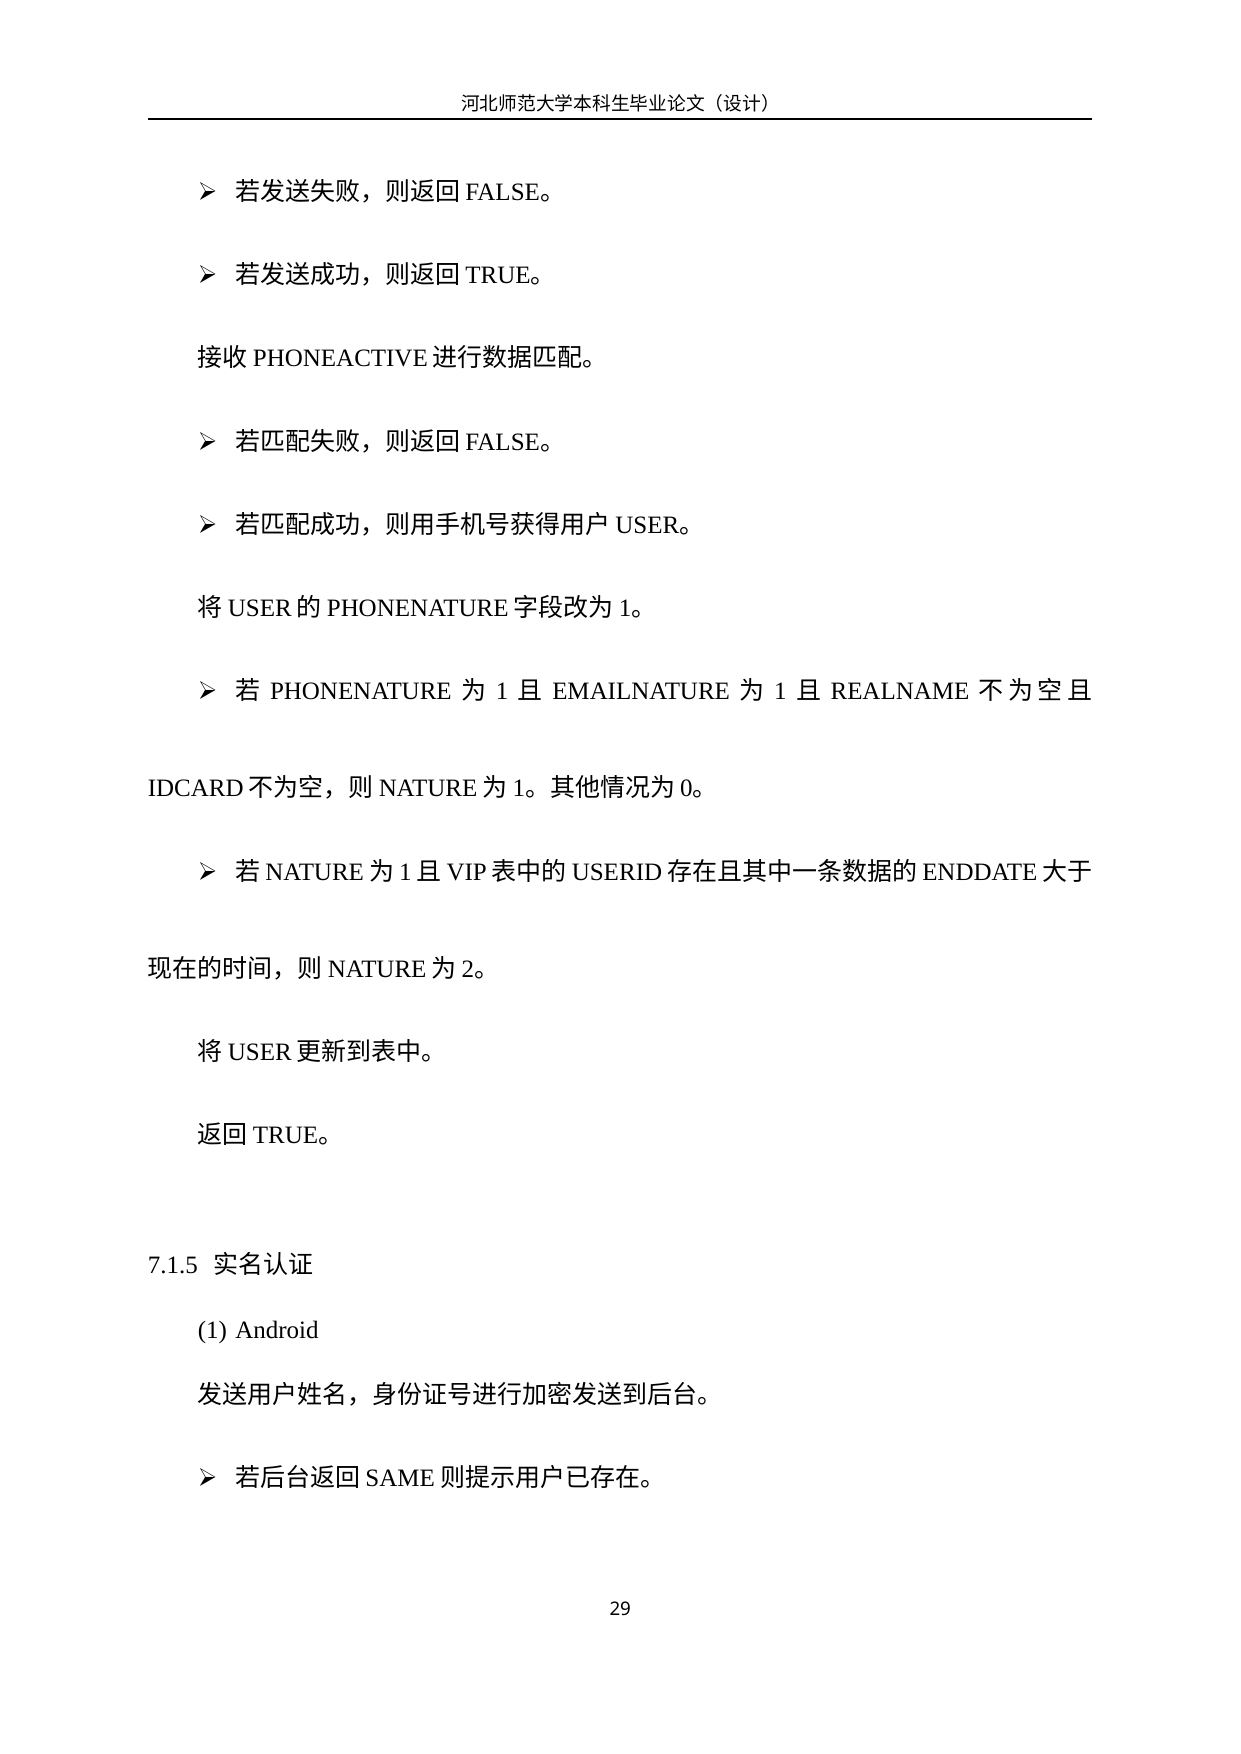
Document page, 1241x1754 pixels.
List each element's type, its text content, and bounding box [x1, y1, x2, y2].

subtitle 实名认证 [148, 1230, 1092, 1295]
text 返回TRUE。 [148, 1100, 1092, 1165]
text 接收PHONEACTIVE进行数据匹配。 [148, 323, 1092, 388]
list 若后台返回SAME则提示用户已存在。 [148, 1443, 1092, 1508]
list 若PHONENATURE为1且EMAILNATURE为1且REALNAME不为空且IDCARD不为空，则NATURE为1。其他情况为0。 [148, 656, 1092, 818]
list 若匹配失败，则返回FALSE。 [148, 407, 1092, 472]
list 若发送成功，则返回TRUE。 [148, 240, 1092, 305]
text 发送用户姓名，身份证号进行加密发送到后台。 [148, 1360, 1092, 1425]
list 若发送失败，则返回FALSE。 [148, 157, 1092, 222]
text 将USER更新到表中。 [148, 1017, 1092, 1082]
subtitle Android [148, 1313, 1092, 1346]
list 若NATURE为1且VIP表中的USERID存在且其中一条数据的ENDDATE大于现在的时间，则NATURE为2。 [148, 837, 1092, 999]
text 将USER的PHONENATURE字段改为1。 [148, 573, 1092, 638]
list 若匹配成功，则用手机号获得用户USER。 [148, 490, 1092, 555]
